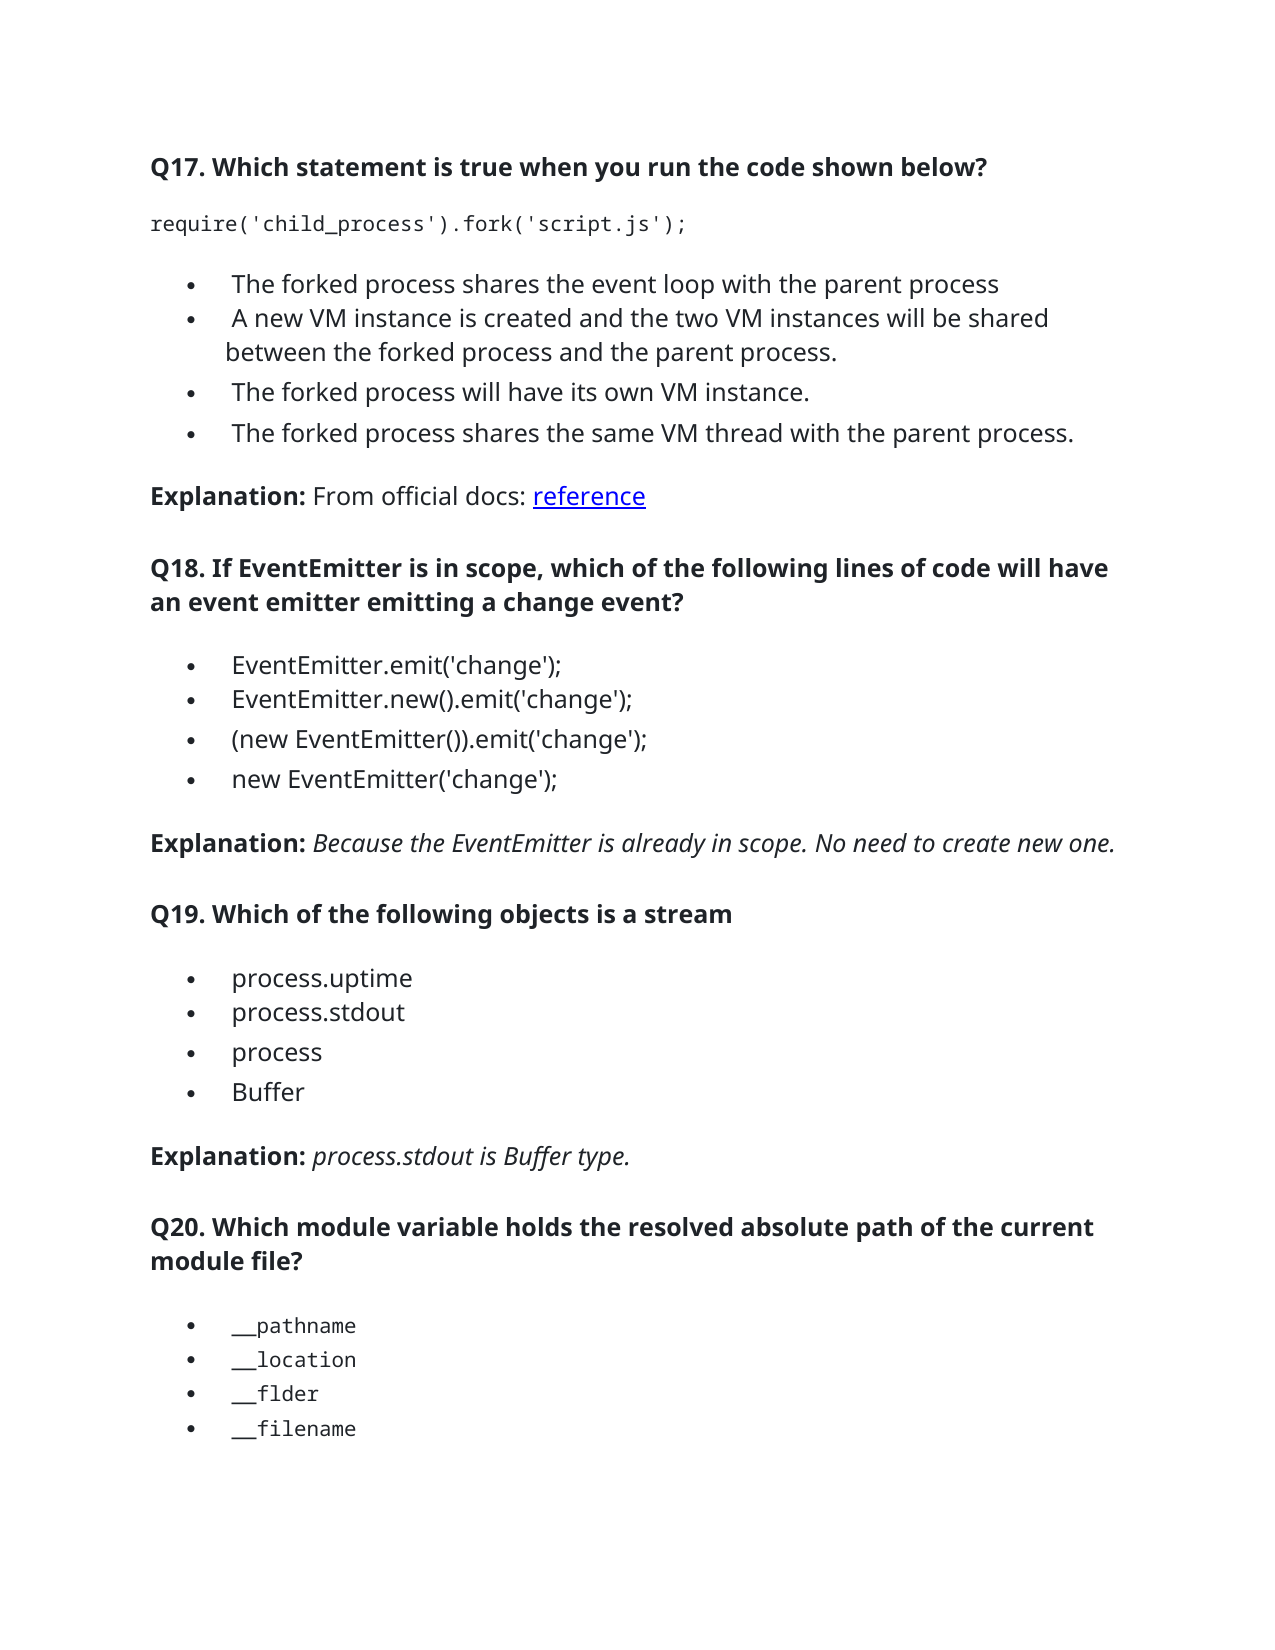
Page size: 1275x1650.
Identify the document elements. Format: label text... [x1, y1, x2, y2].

list The forked process shares the event loop with the parent process [187, 267, 1125, 301]
list process.uptime [187, 960, 1125, 994]
text Q20. Which module variable holds the resolved absolute path of the current module file? [150, 1210, 1125, 1278]
text Explanation: Because the EventEmitter is already in scope. No need to create new one. [150, 825, 1125, 859]
list EventEmitter.new().emit('change'); [187, 682, 1125, 716]
list __filename [187, 1409, 1125, 1443]
list (new EventEmitter()).emit('change'); [187, 722, 1125, 756]
list The forked process shares the same VM thread with the parent process. [187, 415, 1125, 449]
list new EventEmitter('change'); [187, 762, 1125, 796]
text Q17. Which statement is true when you run the code shown below? [150, 150, 1125, 184]
list The forked process will have its own VM instance. [187, 375, 1125, 409]
text Explanation: From official docs: reference [150, 479, 1125, 513]
list process.stdout [187, 994, 1125, 1028]
text require('child_process').fork('script.js'); [150, 209, 1125, 237]
list A new VM instance is created and the two VM instances will be shared between the forked process and the parent process. [187, 301, 1125, 369]
text Q18. If EventEmitter is in scope, which of the following lines of code will have an event emitter emitting a change event? [150, 550, 1125, 618]
list process [187, 1034, 1125, 1069]
text Q19. Which of the following objects is a stream [150, 897, 1125, 931]
list __location [187, 1341, 1125, 1375]
list Buffer [187, 1075, 1125, 1109]
text Explanation: process.stdout is Buffer type. [150, 1138, 1125, 1172]
list __pathname [187, 1307, 1125, 1341]
list __flder [187, 1375, 1125, 1409]
list EventEmitter.emit('change'); [187, 647, 1125, 682]
